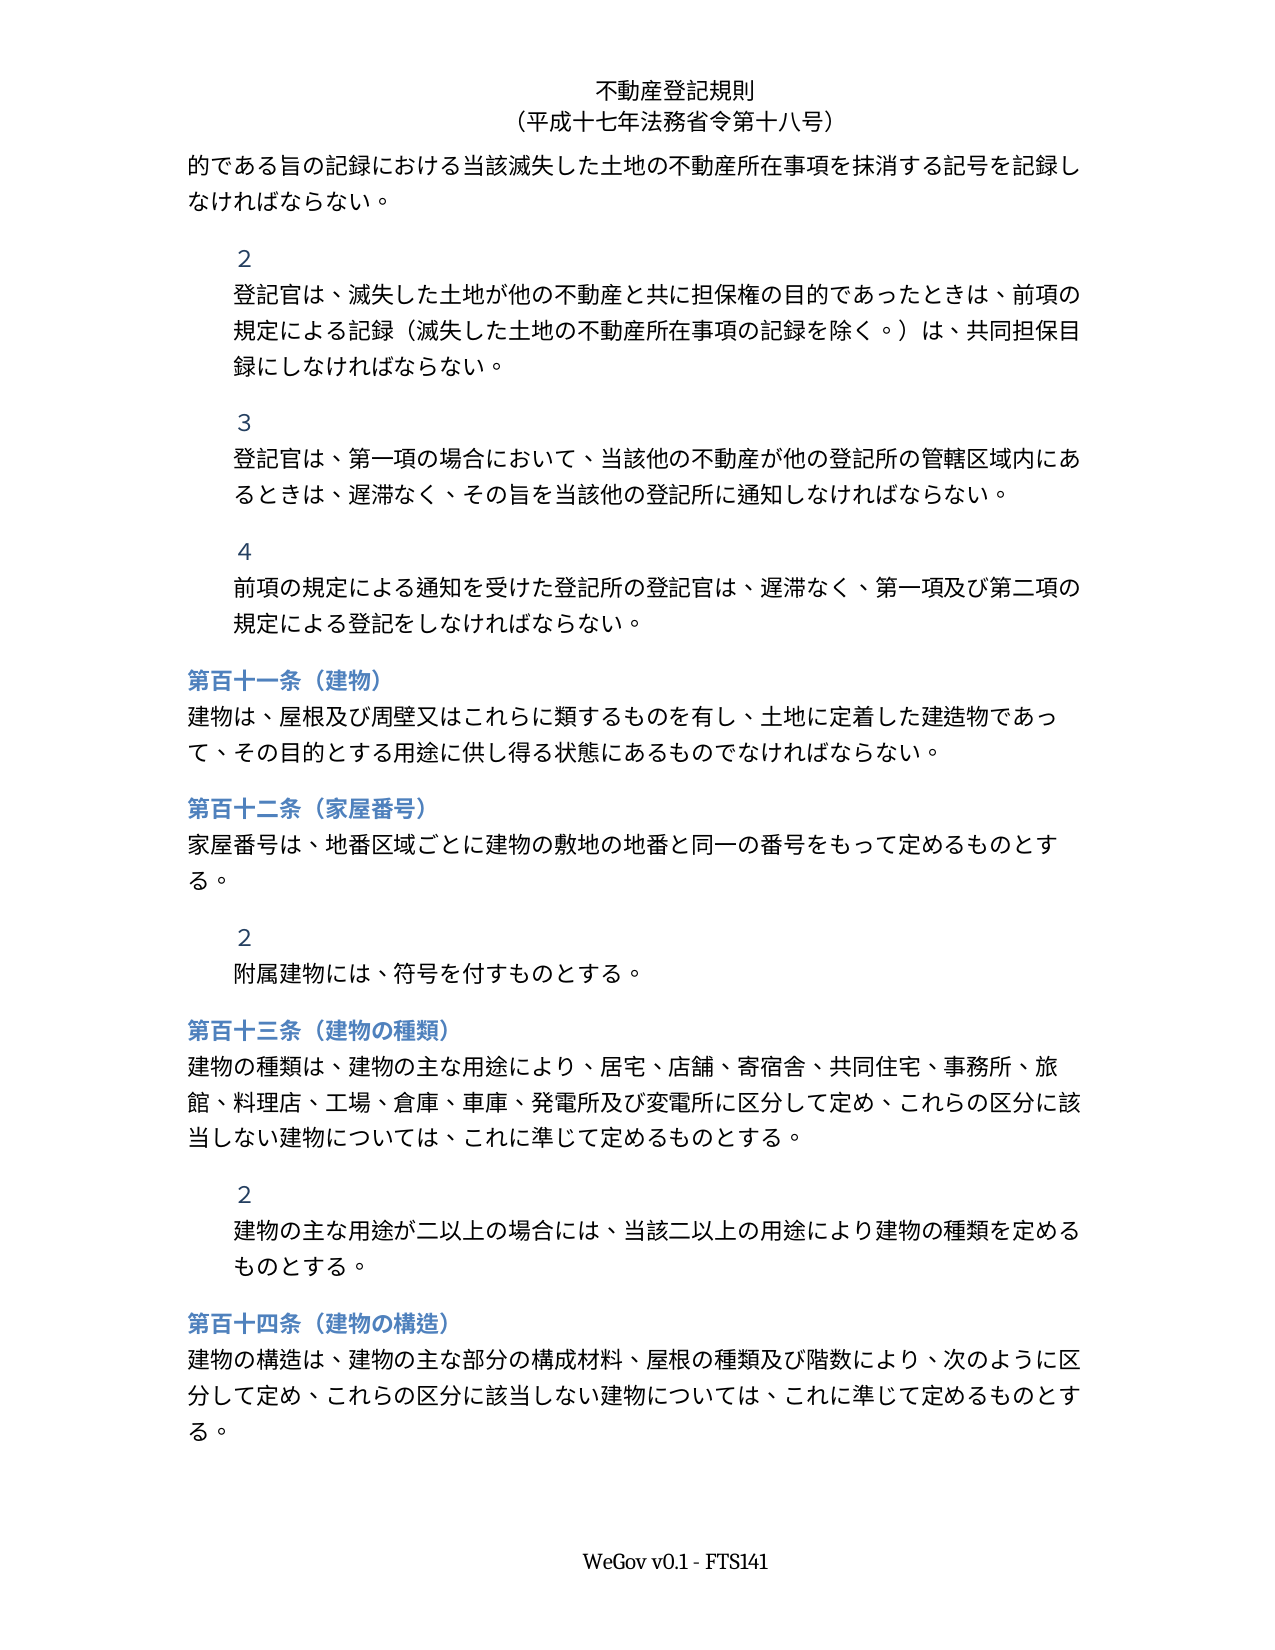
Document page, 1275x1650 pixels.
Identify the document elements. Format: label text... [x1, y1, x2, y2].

subtitle ４ [233, 536, 1087, 567]
text 建物の主な用途が二以上の場合には、当該二以上の用途により建物の種類を定めるものとする。 [233, 1215, 1087, 1282]
text 建物の種類は、建物の主な用途により、居宅、店舗、寄宿舎、共同住宅、事務所、旅館、料理店、工場、倉庫、車庫、発電所及び変電所に区分して定め、これらの区分に該当しない建物については、これに準じて定めるものとする。 [187, 1051, 1087, 1154]
text 附属建物には、符号を付すものとする。 [233, 958, 1087, 989]
subtitle 第百十二条（家屋番号） [187, 793, 1087, 824]
text 建物は、屋根及び周壁又はこれらに類するものを有し、土地に定着した建造物であって、その目的とする用途に供し得る状態にあるものでなければならない。 [187, 701, 1087, 768]
subtitle ３ [233, 407, 1087, 438]
text 前項の規定による通知を受けた登記所の登記官は、遅滞なく、第一項及び第二項の規定による登記をしなければならない。 [233, 572, 1087, 639]
text 家屋番号は、地番区域ごとに建物の敷地の地番と同一の番号をもって定めるものとする。 [187, 829, 1087, 896]
subtitle 第百十四条（建物の構造） [187, 1308, 1087, 1339]
subtitle ２ [233, 1179, 1087, 1210]
text 建物の構造は、建物の主な部分の構成材料、屋根の種類及び階数により、次のように区分して定め、これらの区分に該当しない建物については、これに準じて定めるものとする。 [187, 1344, 1087, 1447]
subtitle ２ [233, 922, 1087, 953]
text 登記官は、滅失した土地が他の不動産と共に担保権の目的であったときは、前項の規定による記録（滅失した土地の不動産所在事項の記録を除く。）は、共同担保目録にしなければならない。 [233, 279, 1087, 382]
text 登記官は、第一項の場合において、当該他の不動産が他の登記所の管轄区域内にあるときは、遅滞なく、その旨を当該他の登記所に通知しなければならない。 [233, 443, 1087, 510]
subtitle ２ [233, 243, 1087, 274]
subtitle 第百十三条（建物の種類） [187, 1014, 1087, 1046]
subtitle 第百十一条（建物） [187, 664, 1087, 696]
